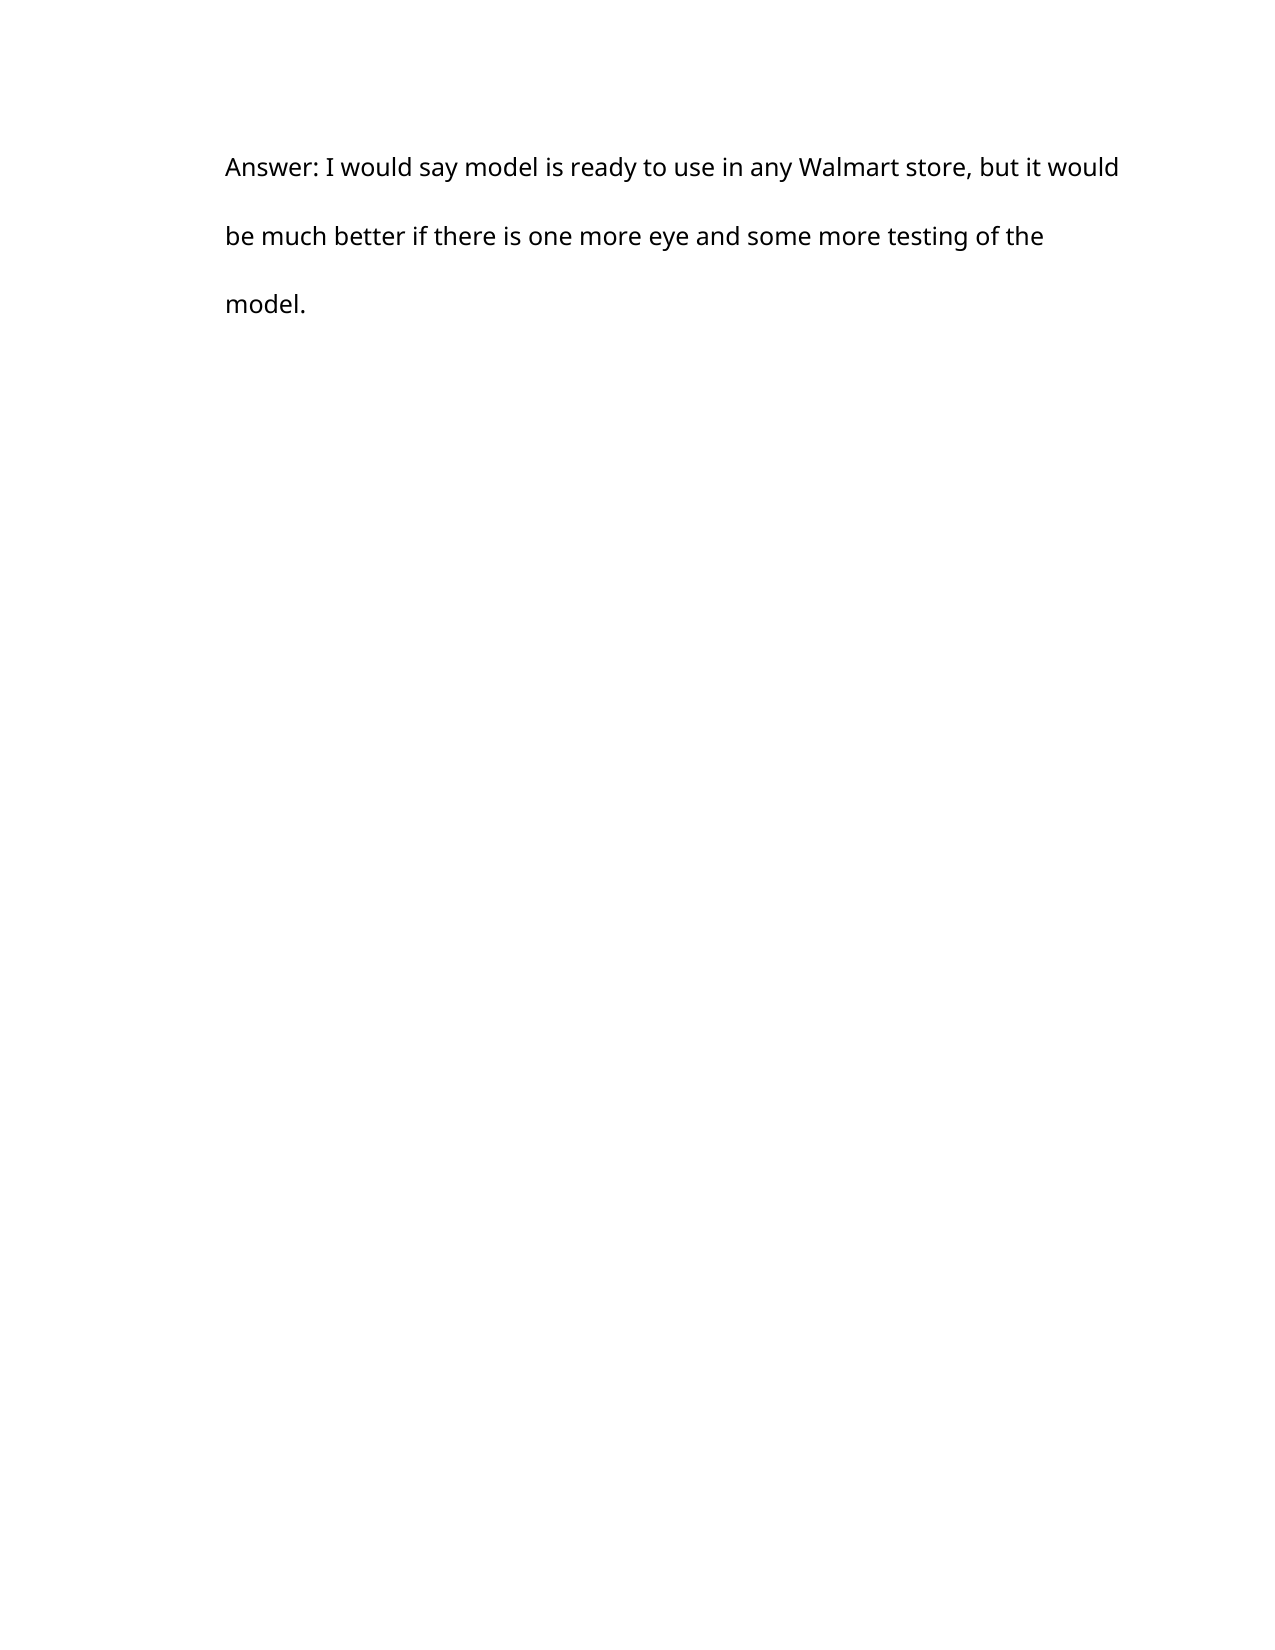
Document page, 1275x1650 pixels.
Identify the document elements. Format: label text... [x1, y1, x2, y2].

text Answer: I would say model is ready to use in any Walmart store, but it would be much better if there is one more eye and some more testing of the model. [225, 150, 1125, 320]
